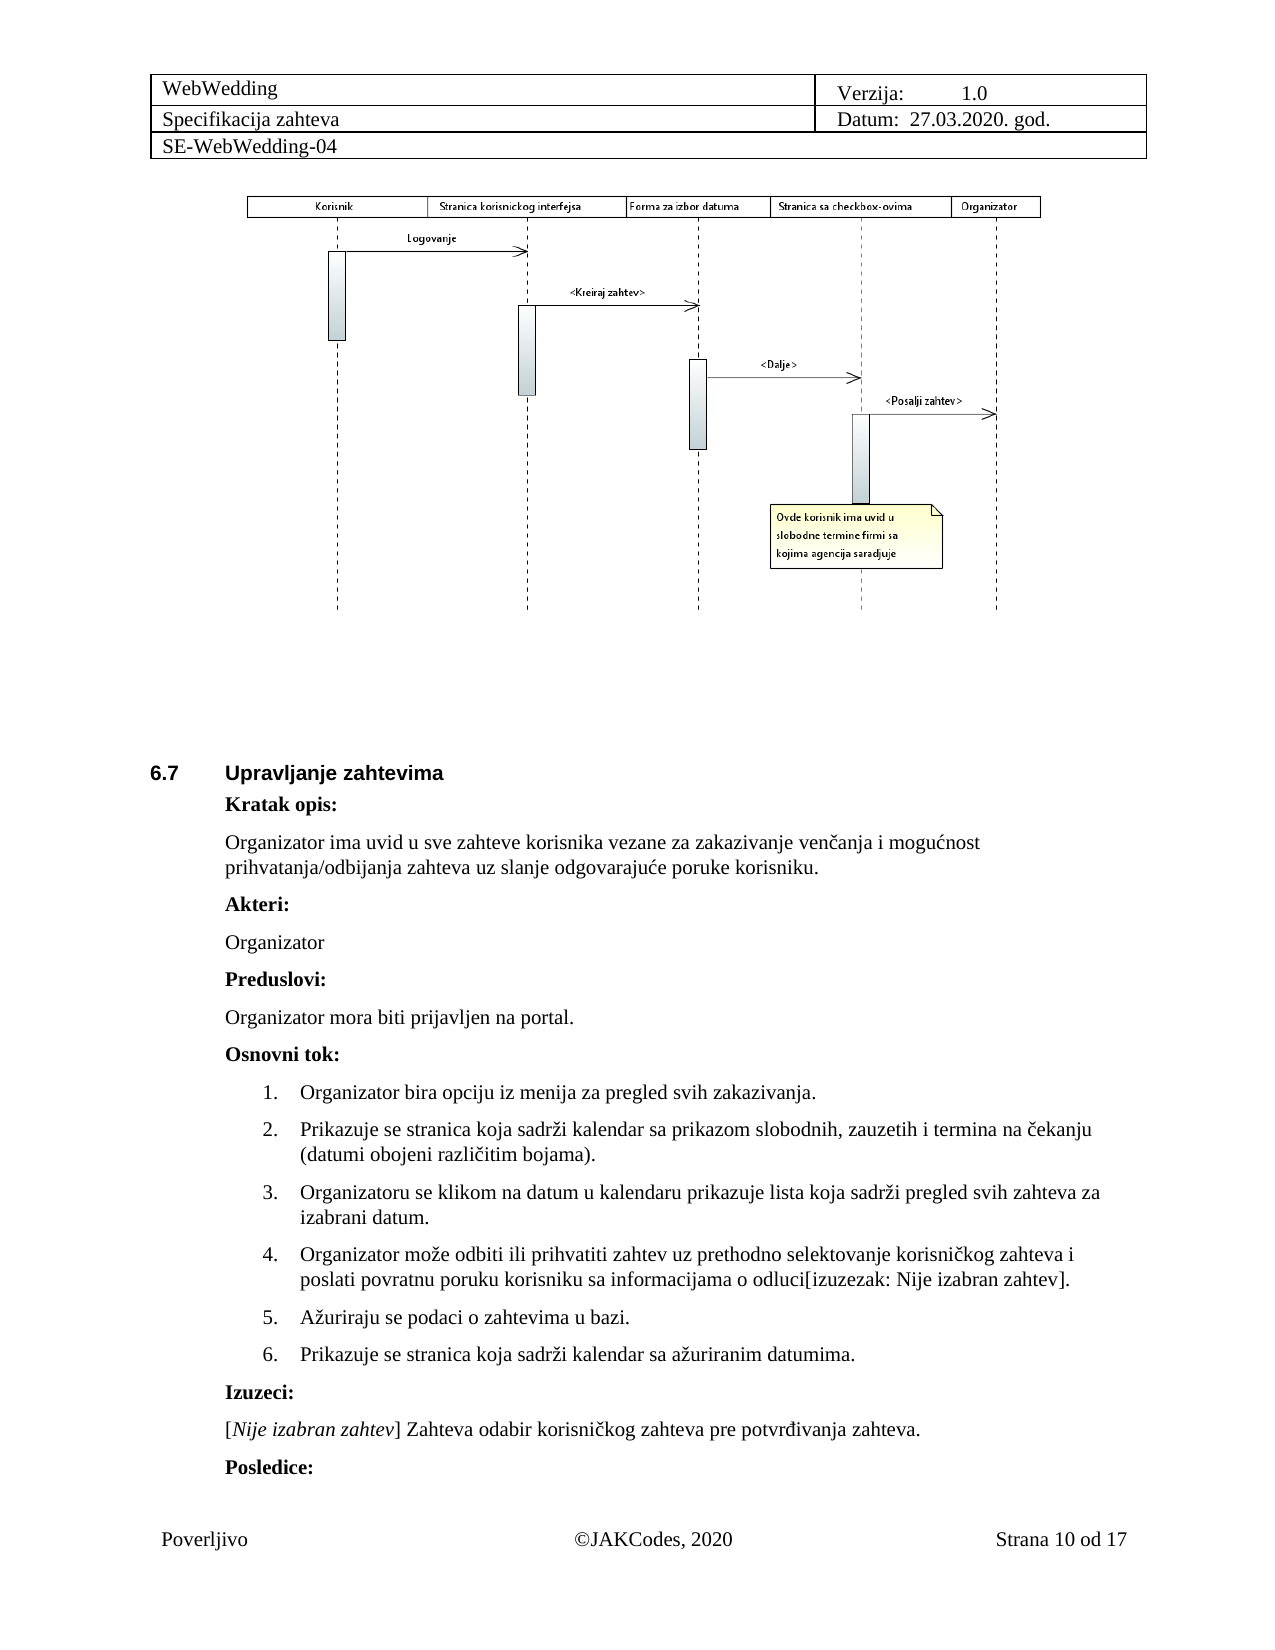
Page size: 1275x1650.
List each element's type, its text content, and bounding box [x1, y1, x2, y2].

text Kratak opis: [225, 791, 1125, 816]
list Organizatoru se klikom na datum u kalendaru prikazuje lista koja sadrži pregled svih zahteva za izabrani datum. [262, 1179, 1125, 1229]
text Akteri: [225, 891, 1125, 916]
text Izuzeci: [225, 1379, 1125, 1404]
picture [243, 191, 1083, 610]
list Organizator bira opciju iz menija za pregled svih zakazivanja. [262, 1079, 1125, 1104]
text Organizator ima uvid u sve zahteve korisnika vezane za zakazivanje venčanja i mogućnost prihvatanja/odbijanja zahteva uz slanje odgovarajuće poruke korisniku. [225, 829, 1125, 879]
text Organizator [225, 929, 1125, 954]
text Osnovni tok: [225, 1041, 1125, 1066]
text Preduslovi: [225, 966, 1125, 991]
text Posledice: [225, 1454, 1125, 1479]
list Organizator može odbiti ili prihvatiti zahtev uz prethodno selektovanje korisničkog zahteva i poslati povratnu poruku korisniku sa informacijama o odluci[izuzezak: Nije izabran zahtev]. [262, 1241, 1125, 1291]
list Prikazuje se stranica koja sadrži kalendar sa prikazom slobodnih, zauzetih i termina na čekanju (datumi obojeni različitim bojama). [262, 1116, 1125, 1166]
list Ažuriraju se podaci o zahtevima u bazi. [262, 1304, 1125, 1329]
text [Nije izabran zahtev] Zahteva odabir korisničkog zahteva pre potvrđivanja zahteva. [150, 1416, 1125, 1441]
subtitle Upravljanje zahtevima [150, 760, 1125, 785]
text Organizator mora biti prijavljen na portal. [225, 1004, 1125, 1029]
list Prikazuje se stranica koja sadrži kalendar sa ažuriranim datumima. [262, 1341, 1125, 1366]
